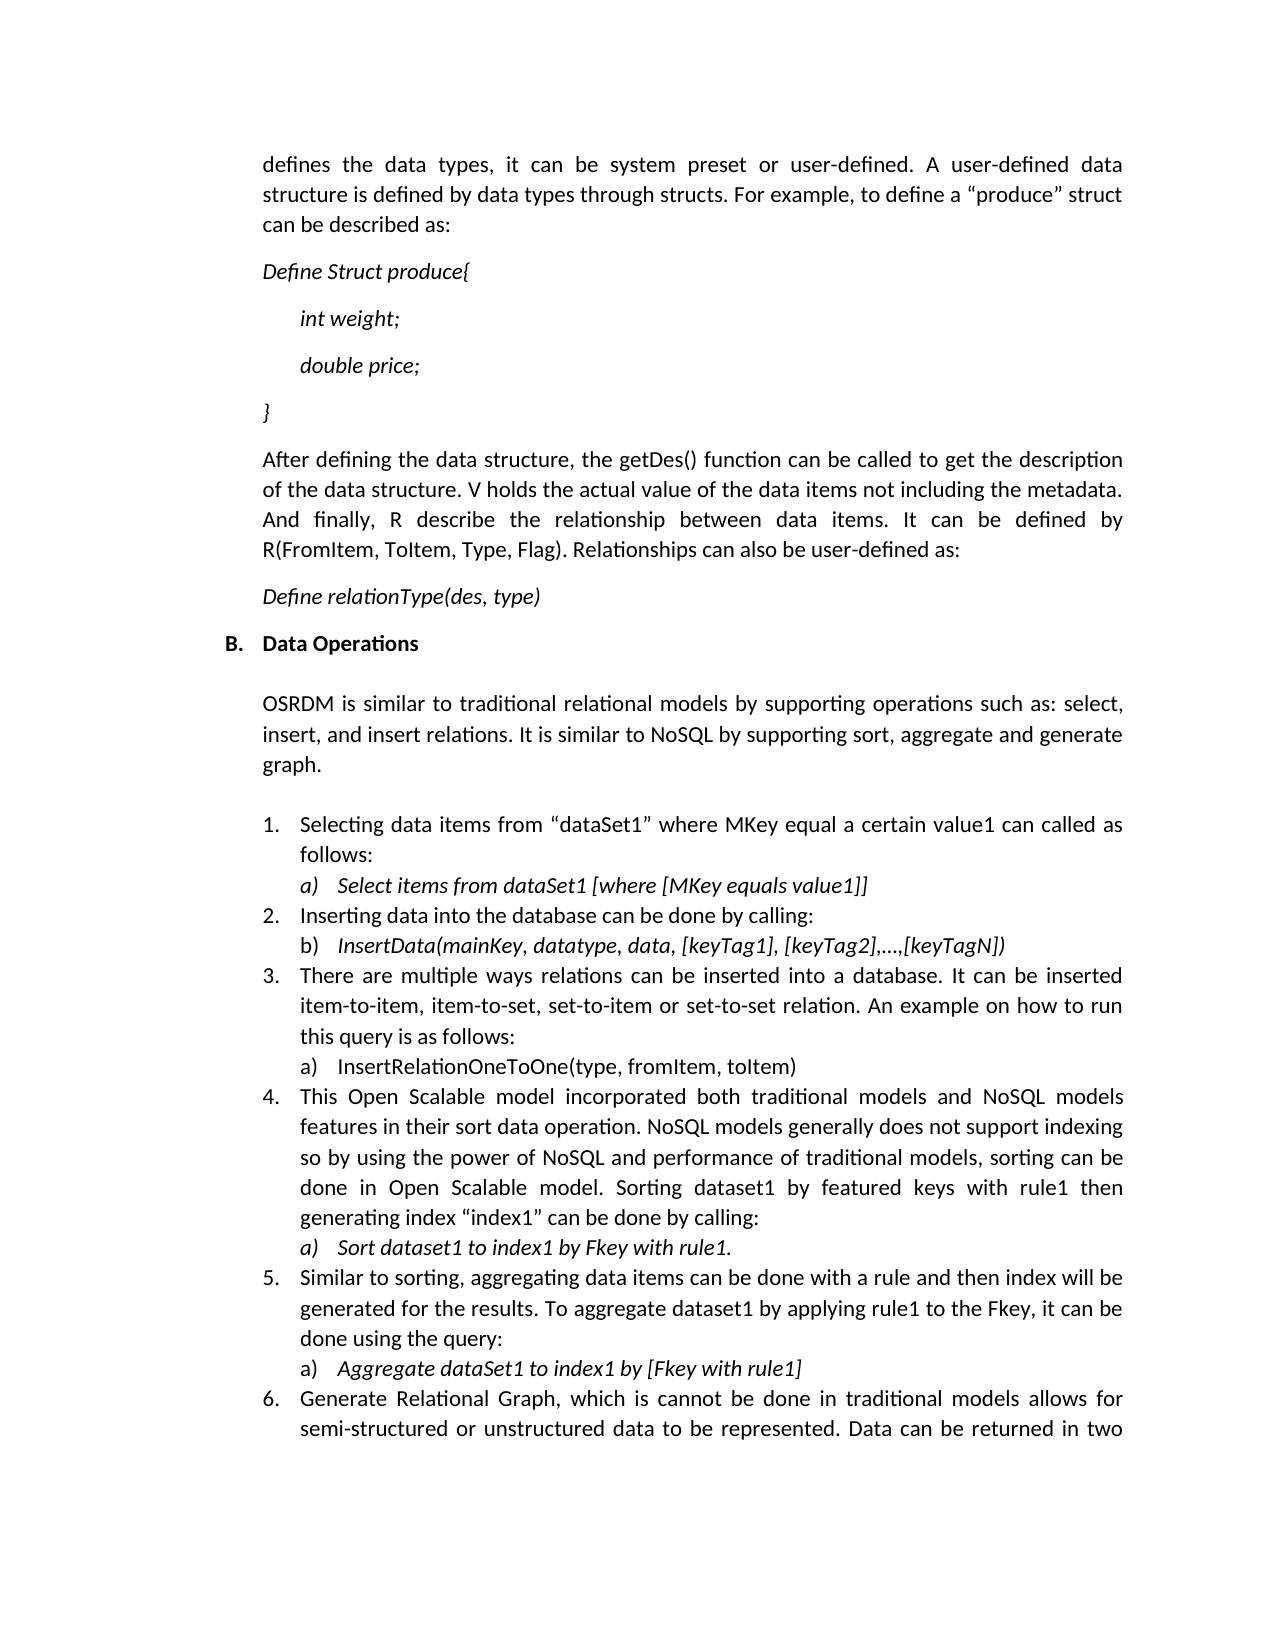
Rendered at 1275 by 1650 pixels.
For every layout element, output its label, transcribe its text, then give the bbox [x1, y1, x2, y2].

text Define relationType(des, type) [262, 582, 1125, 610]
text double price; [262, 351, 1125, 379]
list Select items from dataSet1 [where [MKey equals value1]] [300, 871, 1125, 899]
list Inserting data into the database can be done by calling: [262, 901, 1125, 929]
list This Open Scalable model incorporated both traditional models and NoSQL models features in their sort data operation. NoSQL models generally does not support indexing so by using the power of NoSQL and performance of traditional models, sorting can be done in Open Scalable model. Sorting dataset1 by featured keys with rule1 then generating index “index1” can be done by calling: [262, 1082, 1125, 1231]
text After defining the data structure, the getDes() function can be called to get the description of the data structure. V holds the actual value of the data items not including the metadata. And finally, R describe the relationship between data items. It can be defined by R(FromItem, ToItem, Type, Flag). Relationships can also be user-defined as: [262, 445, 1125, 563]
text int weight; [262, 304, 1125, 332]
list Similar to sorting, aggregating data items can be done with a rule and then index will be generated for the results. To aggregate dataset1 by applying rule1 to the Fkey, it can be done using the query: [262, 1263, 1125, 1352]
list InsertRelationOneToOne(type, fromItem, toItem) [300, 1052, 1125, 1080]
list There are multiple ways relations can be inserted into a database. It can be inserted item-to-item, item-to-set, set-to-item or set-to-set relation. An example on how to run this query is as follows: [262, 961, 1125, 1050]
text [262, 150, 1125, 238]
text } [262, 398, 1125, 426]
list Data Operations [225, 629, 1125, 657]
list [262, 1384, 1125, 1443]
list Aggregate dataSet1 to index1 by [Fkey with rule1] [300, 1354, 1125, 1382]
list Selecting data items from “dataSet1” where MKey equal a certain value1 can called as follows: [262, 810, 1125, 869]
list InsertData(mainKey, datatype, data, [keyTag1], [keyTag2],…,[keyTagN]) [300, 931, 1125, 959]
text Define Struct produce{ [262, 257, 1125, 285]
list Sort dataset1 to index1 by Fkey with rule1. [300, 1233, 1125, 1261]
list OSRDM is similar to traditional relational models by supporting operations such as: select, insert, and insert relations. It is similar to NoSQL by supporting sort, aggregate and generate graph. [262, 689, 1125, 778]
